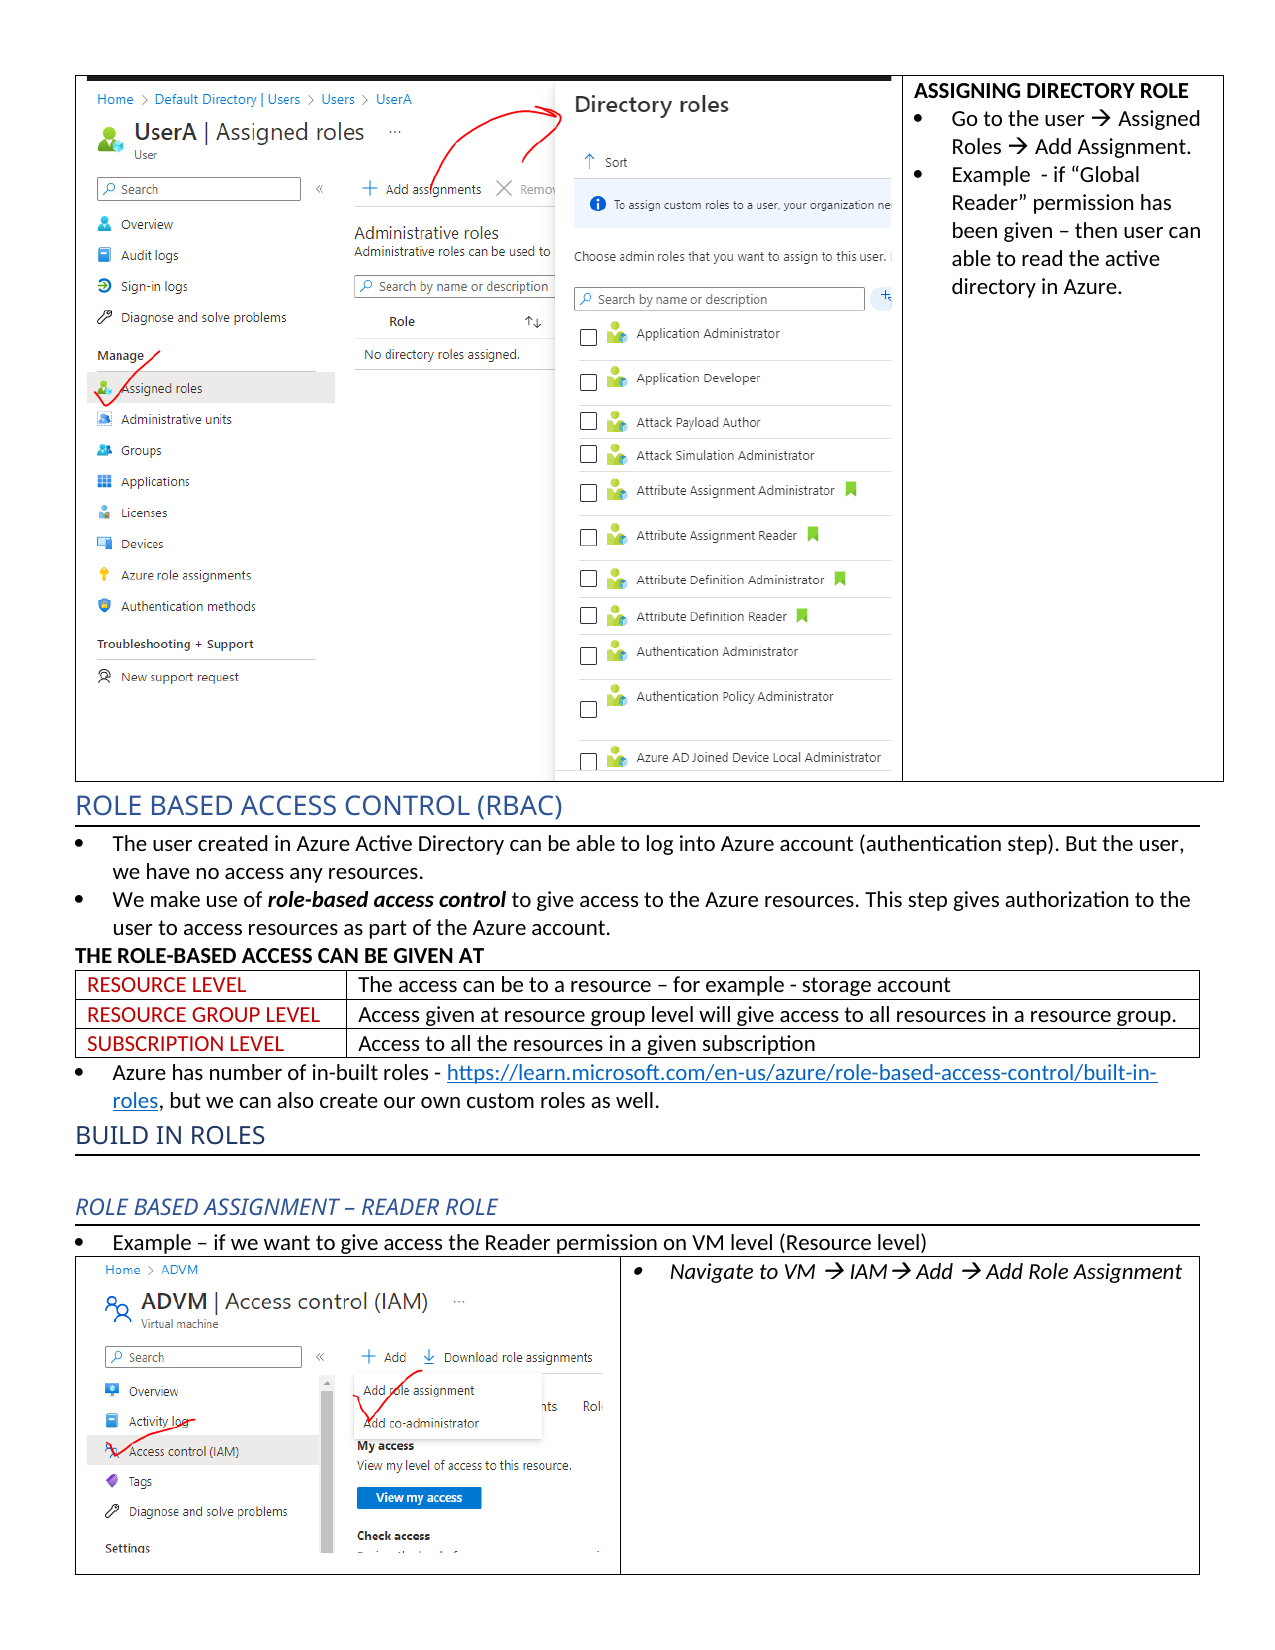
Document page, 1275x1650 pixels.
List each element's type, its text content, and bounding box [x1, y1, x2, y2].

table_cell SUBSCRIPTION LEVEL [76, 1029, 346, 1057]
picture [86, 1257, 603, 1553]
table_cell [892, 76, 902, 781]
table_header Navigate to VM IAM Add Add Role Assignment [621, 1257, 1199, 1574]
list The user created in Azure Active Directory can be able to log into Azure account (authentication step). But the user, we have no access any resources. [75, 829, 1200, 886]
table_cell Access to all the resources in a given subscription [347, 1029, 1199, 1057]
table_cell [76, 76, 86, 781]
subtitle ROLE BASED ASSIGNMENT – READER ROLE [75, 1191, 1200, 1224]
table_cell Access given at resource group level will give access to all resources in a resource group. [347, 1000, 1199, 1028]
table_cell RESOURCE GROUP LEVEL [76, 1000, 346, 1028]
table_header The access can be to a resource – for example - storage account [347, 971, 1199, 999]
list Example – if we want to give access the Reader permission on VM level (Resource level) [75, 1228, 1200, 1256]
list Azure has number of in-built roles - https://learn.microsoft.com/en-us/azure/role-based-access-control/built-in-roles, but we can also create our own custom roles as well. [75, 1058, 1200, 1114]
picture [86, 76, 892, 781]
table_cell ASSIGNING DIRECTORY ROLE Go to the user Assigned Roles Add Assignment. Example - if “Global Reader” permission has been given – then user can able to read the active directory in Azure. [903, 76, 1223, 781]
table_header [76, 1257, 620, 1574]
subtitle BUILD IN ROLES [75, 1118, 1200, 1154]
table_header RESOURCE LEVEL [76, 971, 346, 999]
subtitle ROLE BASED ACCESS CONTROL (RBAC) [75, 786, 1200, 825]
list We make use of role-based access control to give access to the Azure resources. This step gives authorization to the user to access resources as part of the Azure account. [75, 886, 1200, 942]
text THE ROLE-BASED ACCESS CAN BE GIVEN AT [75, 942, 1200, 969]
